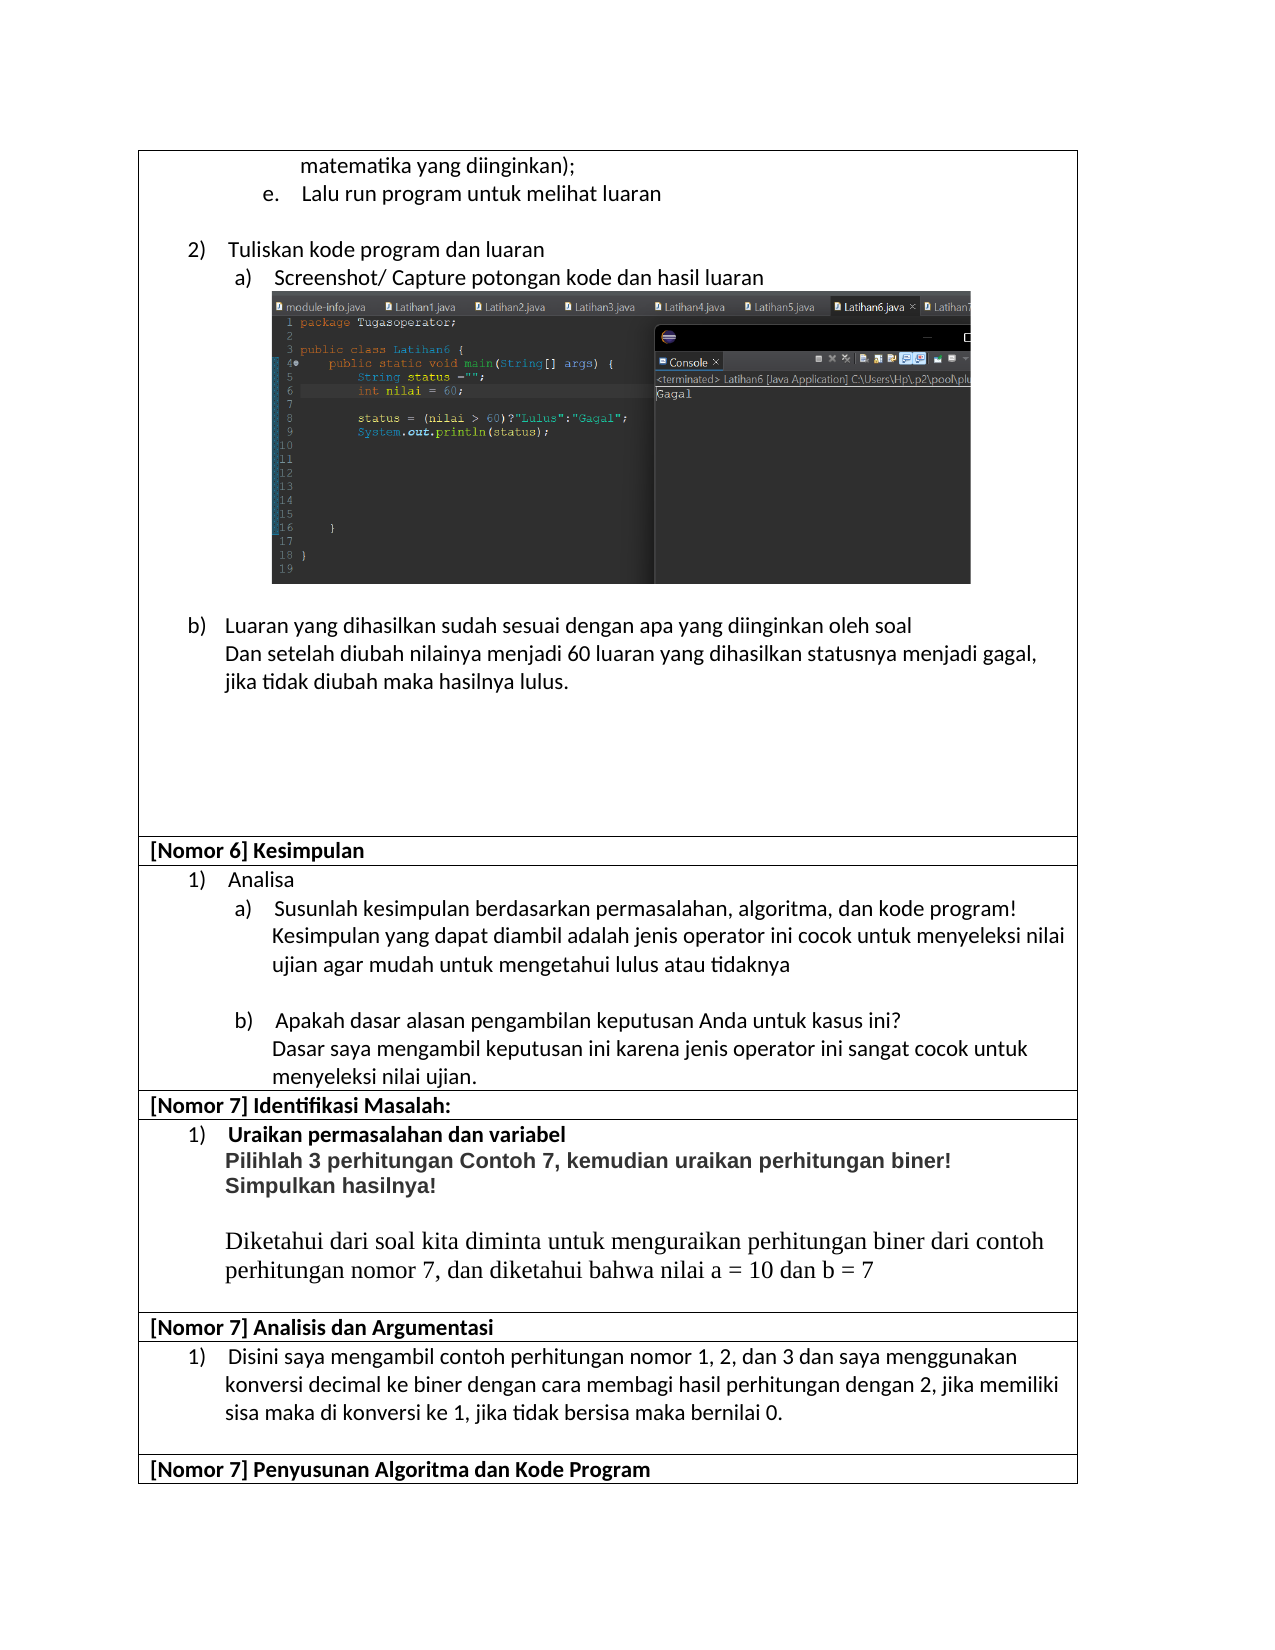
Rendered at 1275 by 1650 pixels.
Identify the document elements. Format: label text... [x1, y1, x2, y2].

table_cell 1) Analisa a) Susunlah kesimpulan berdasarkan permasalahan, algoritma, dan kode program! Kesimpulan yang dapat diambil adalah jenis operator ini cocok untuk menyeleksi nilai ujian agar mudah untuk mengetahui lulus atau tidaknya b) Apakah dasar alasan pengambilan keputusan Anda untuk kasus ini? Dasar saya mengambil keputusan ini karena jenis operator ini sangat cocok untuk menyeleksi nilai ujian. [139, 866, 1077, 1090]
table_cell 1) Uraikan permasalahan dan variabel Pilihlah 3 perhitungan Contoh 7, kemudian uraikan perhitungan biner! Simpulkan hasilnya! Diketahui dari soal kita diminta untuk menguraikan perhitungan biner dari contoh perhitungan nomor 7, dan diketahui bahwa nilai a = 10 dan b = 7 [139, 1120, 1077, 1312]
table_cell [Nomor 7] Identifikasi Masalah: [139, 1091, 1077, 1119]
picture [271, 291, 971, 584]
table_cell [Nomor 7] Penyusunan Algoritma dan Kode Program [139, 1455, 1077, 1483]
table_cell 1) Disini saya mengambil contoh perhitungan nomor 1, 2, dan 3 dan saya menggunakan konversi decimal ke biner dengan cara membagi hasil perhitungan dengan 2, jika memiliki sisa maka di konversi ke 1, jika tidak bersisa maka bernilai 0. [139, 1342, 1077, 1454]
table_cell [Nomor 7] Analisis dan Argumentasi [139, 1313, 1077, 1341]
table_cell [Nomor 6] Kesimpulan [139, 837, 1077, 864]
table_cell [139, 151, 1077, 836]
